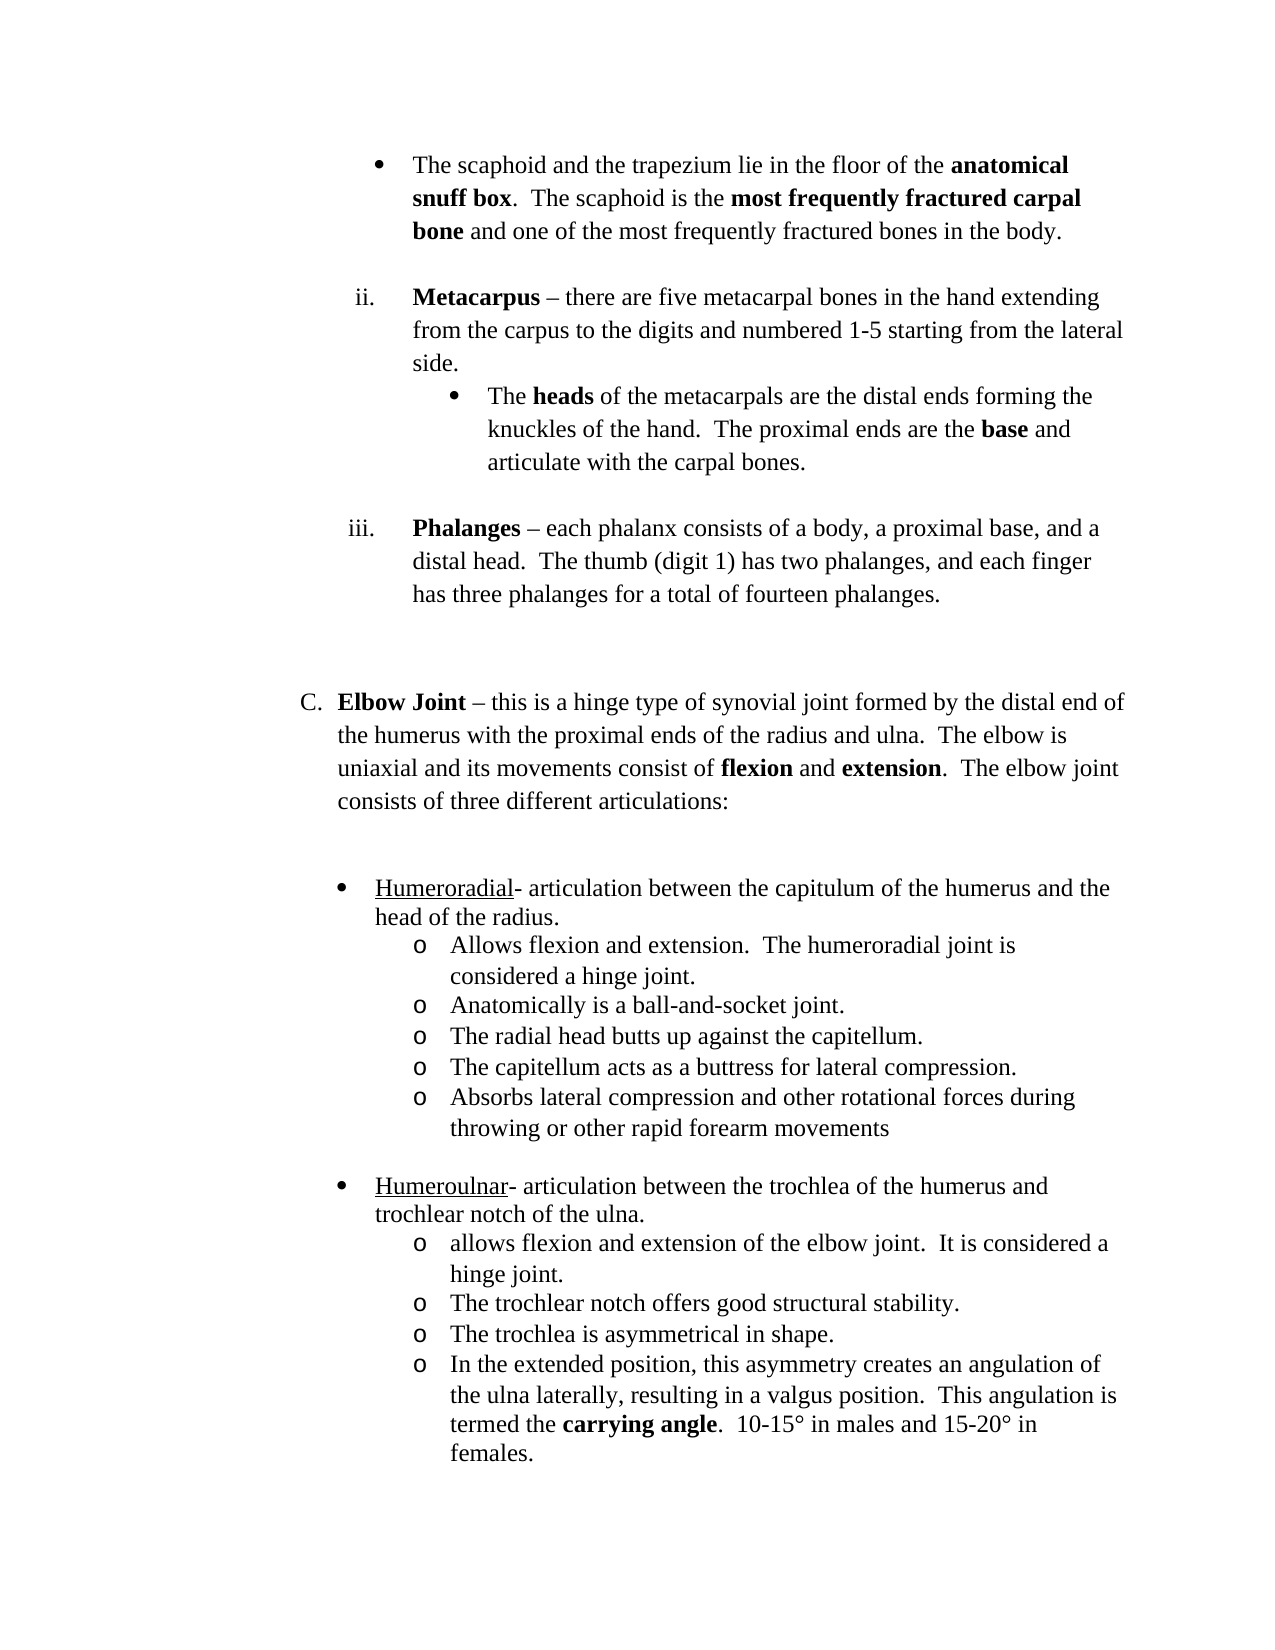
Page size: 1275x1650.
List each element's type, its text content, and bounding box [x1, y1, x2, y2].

list The trochlear notch offers good structural stability. [412, 1288, 1125, 1319]
list The heads of the metacarpals are the distal ends forming the knuckles of the hand. The proximal ends are the base and articulate with the carpal bones. [450, 381, 1125, 476]
list Absorbs lateral compression and other rotational forces during throwing or other rapid forearm movements [412, 1082, 1125, 1142]
list Elbow Joint – this is a hinge type of synovial joint formed by the distal end of the humerus with the proximal ends of the radius and ulna. The elbow is uniaxial and its movements consist of flexion and extension. The elbow joint consists of three different articulations: [300, 687, 1125, 815]
list Allows flexion and extension. The humeroradial joint is considered a hinge joint. [412, 930, 1125, 990]
list Humeroradial- articulation between the capitulum of the humerus and the head of the radius. [337, 873, 1125, 930]
list allows flexion and extension of the elbow joint. It is considered a hinge joint. [412, 1228, 1125, 1288]
list In the extended position, this asymmetry creates an angulation of the ulna laterally, resulting in a valgus position. This angulation is termed the carrying angle. 10-15° in males and 15-20° in females. [412, 1349, 1125, 1467]
list Humeroulnar- articulation between the trochlea of the humerus and trochlear notch of the ulna. [337, 1171, 1125, 1228]
list The radial head butts up against the capitellum. [412, 1021, 1125, 1052]
list Phalanges – each phalanx consists of a body, a proximal base, and a distal head. The thumb (digit 1) has two phalanges, and each finger has three phalanges for a total of fourteen phalanges. [375, 513, 1125, 608]
list Anatomically is a ball-and-socket joint. [412, 990, 1125, 1021]
list The scaphoid and the trapezium lie in the floor of the anatomical snuff box. The scaphoid is the most frequently fractured carpal bone and one of the most frequently fractured bones in the body. [375, 150, 1125, 245]
list Metacarpus – there are five metacarpal bones in the hand extending from the carpus to the digits and numbered 1-5 starting from the lateral side. [375, 282, 1125, 377]
list The capitellum acts as a buttress for lateral compression. [412, 1052, 1125, 1082]
list The trochlea is asymmetrical in shape. [412, 1319, 1125, 1349]
